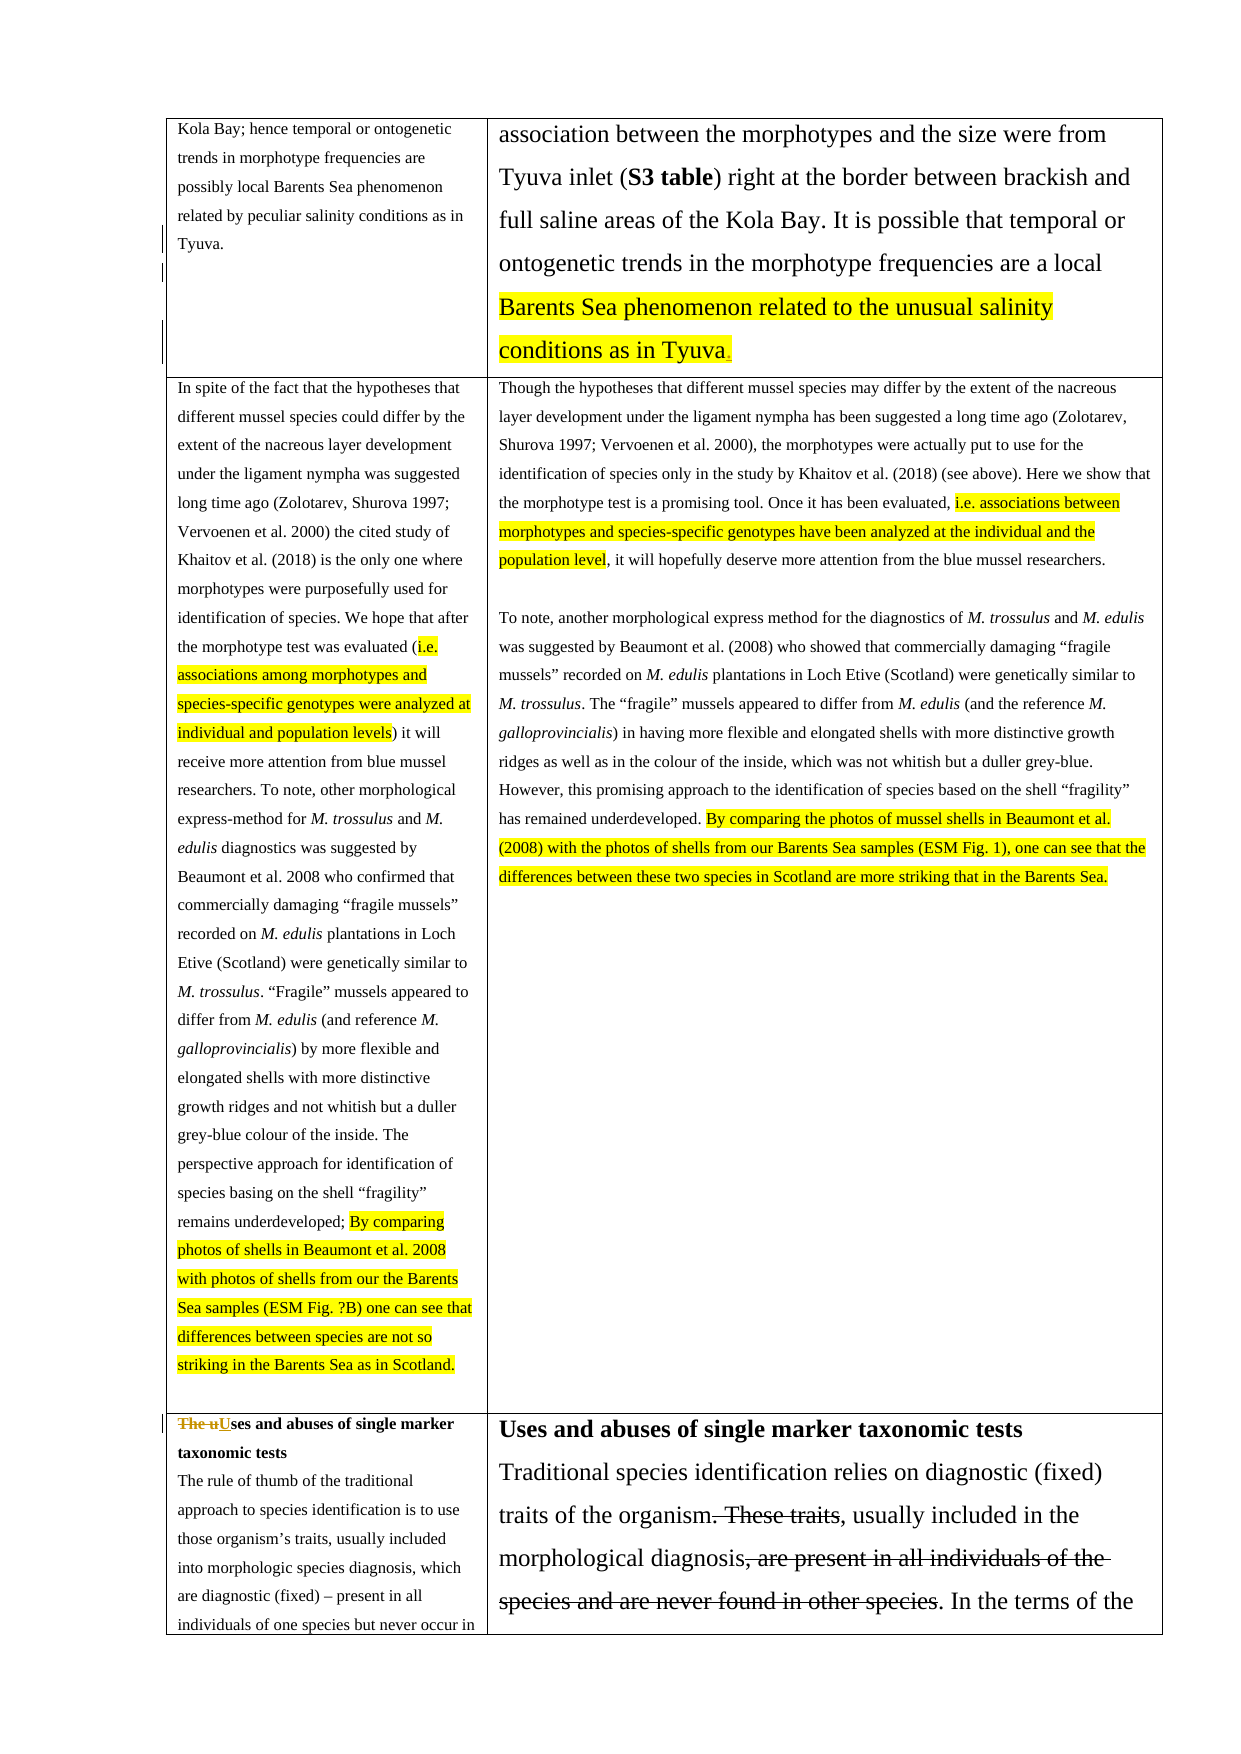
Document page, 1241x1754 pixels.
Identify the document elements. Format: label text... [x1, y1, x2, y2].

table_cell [167, 119, 487, 377]
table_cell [167, 1414, 487, 1634]
table_cell In spite of the fact that the hypotheses that different mussel species could differ by the extent of the nacreous layer development under the ligament nympha was suggested long time ago (Zolotarev, Shurova 1997; Vervoenen et al. 2000) the cited study of Khaitov et al. (2018) is the only one where morphotypes were purposefully used for identification of species. We hope that after the morphotype test was evaluated (i.e. associations among morphotypes and species-specific genotypes were analyzed at individual and population levels) it will receive more attention from blue mussel researchers. To note, other morphological express-method for M. trossulus and M. edulis diagnostics was suggested by Beaumont et al. 2008 who confirmed that commercially damaging “fragile mussels” recorded on M. edulis plantations in Loch Etive (Scotland) were genetically similar to M. trossulus. “Fragile” mussels appeared to differ from M. edulis (and reference M. galloprovincialis) by more flexible and elongated shells with more distinctive growth ridges and not whitish but a duller grey-blue colour of the inside. The perspective approach for identification of species basing on the shell “fragility” remains underdeveloped; By comparing photos of shells in Beaumont et al. 2008 with photos of shells from our the Barents Sea samples (ESM Fig. ?B) one can see that differences between species are not so striking in the Barents Sea as in Scotland. [167, 378, 487, 1413]
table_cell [488, 1414, 1162, 1634]
table_cell Though the hypotheses that different mussel species may differ by the extent of the nacreous layer development under the ligament nympha has been suggested a long time ago (Zolotarev, Shurova 1997; Vervoenen et al. 2000), the morphotypes were actually put to use for the identification of species only in the study by Khaitov et al. (2018) (see above). Here we show that the morphotype test is a promising tool. Once it has been evaluated, i.e. associations between morphotypes and species-specific genotypes have been analyzed at the individual and the population level, it will hopefully deserve more attention from the blue mussel researchers. To note, another morphological express method for the diagnostics of M. trossulus and M. edulis was suggested by Beaumont et al. (2008) who showed that commercially damaging “fragile mussels” recorded on M. edulis plantations in Loch Etive (Scotland) were genetically similar to M. trossulus. The “fragile” mussels appeared to differ from M. edulis (and the reference M. galloprovincialis) in having more flexible and elongated shells with more distinctive growth ridges as well as in the colour of the inside, which was not whitish but a duller grey-blue. However, this promising approach to the identification of species based on the shell “fragility” has remained underdeveloped. By comparing the photos of mussel shells in Beaumont et al. (2008) with the photos of shells from our Barents Sea samples (ESM Fig. 1), one can see that the differences between these two species in Scotland are more striking that in the Barents Sea. [488, 378, 1162, 1413]
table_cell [488, 119, 1162, 377]
